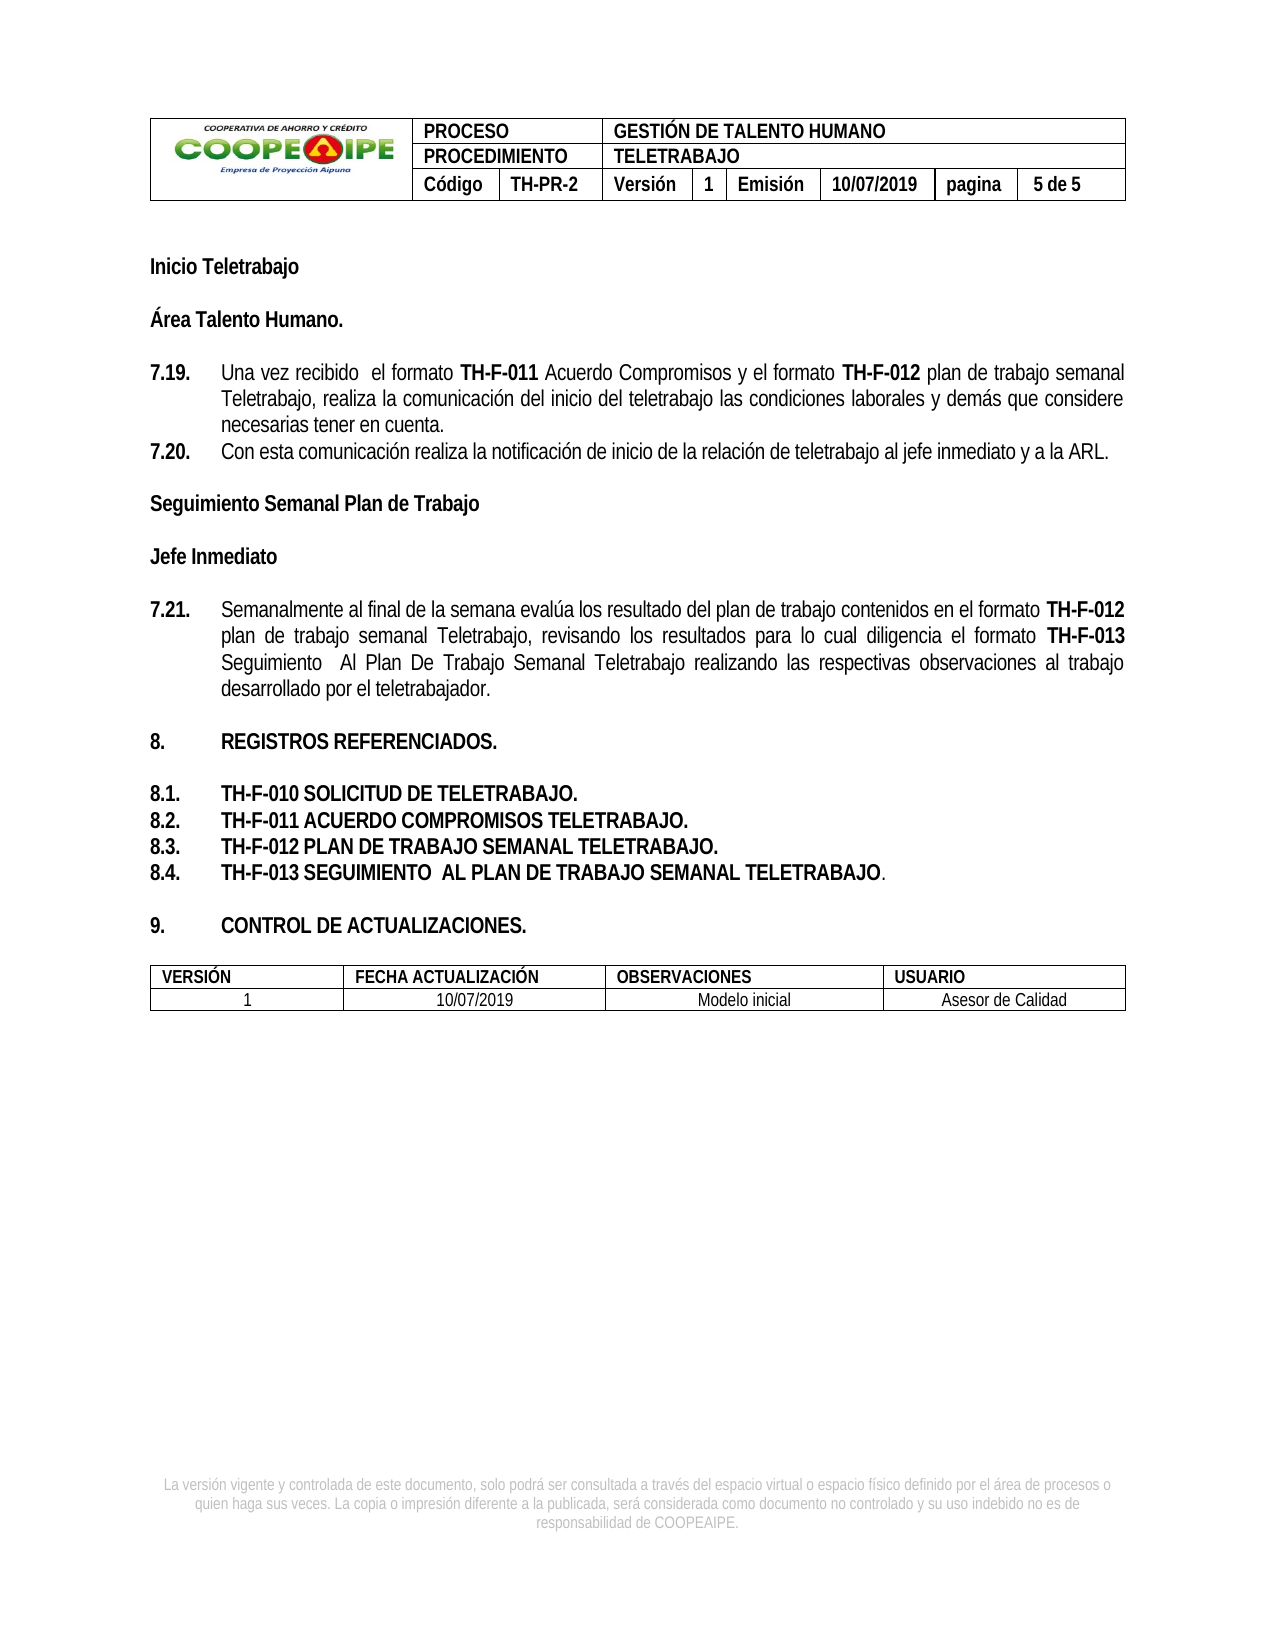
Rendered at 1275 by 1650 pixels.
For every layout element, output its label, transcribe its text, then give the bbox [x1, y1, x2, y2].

list CONTROL DE ACTUALIZACIONES. [150, 912, 1125, 938]
text Inicio Teletrabajo [150, 253, 1125, 279]
list TH-F-013 SEGUIMIENTO AL PLAN DE TRABAJO SEMANAL TELETRABAJO. [150, 859, 1125, 886]
list TH-F-010 SOLICITUD DE TELETRABAJO. [150, 780, 1125, 807]
table_cell Modelo inicial [606, 989, 883, 1010]
list TH-F-012 PLAN DE TRABAJO SEMANAL TELETRABAJO. [150, 833, 1125, 859]
table_header FECHA ACTUALIZACIÓN [344, 966, 605, 987]
list TH-F-011 ACUERDO COMPROMISOS TELETRABAJO. [150, 807, 1125, 833]
table_header VERSIÓN [151, 966, 343, 987]
table_cell Asesor de Calidad [884, 989, 1125, 1010]
list Con esta comunicación realiza la notificación de inicio de la relación de teletrabajo al jefe inmediato y a la ARL. [150, 438, 1125, 464]
list Semanalmente al final de la semana evalúa los resultado del plan de trabajo contenidos en el formato TH-F-012 plan de trabajo semanal Teletrabajo, revisando los resultados para lo cual diligencia el formato TH-F-013 Seguimiento Al Plan De Trabajo Semanal Teletrabajo realizando las respectivas observaciones al trabajo desarrollado por el teletrabajador. [150, 596, 1125, 701]
text Área Talento Humano. [150, 306, 1125, 332]
list REGISTROS REFERENCIADOS. [150, 728, 1125, 754]
picture [170, 119, 398, 176]
table_header OBSERVACIONES [606, 966, 883, 987]
text Seguimiento Semanal Plan de Trabajo [150, 490, 1125, 517]
table_cell 10/07/2019 [344, 989, 605, 1010]
table_header USUARIO [884, 966, 1125, 987]
list Una vez recibido el formato TH-F-011 Acuerdo Compromisos y el formato TH-F-012 plan de trabajo semanal Teletrabajo, realiza la comunicación del inicio del teletrabajo las condiciones laborales y demás que considere necesarias tener en cuenta. [150, 359, 1125, 438]
text Jefe Inmediato [150, 543, 1125, 569]
table_cell 1 [151, 989, 343, 1010]
